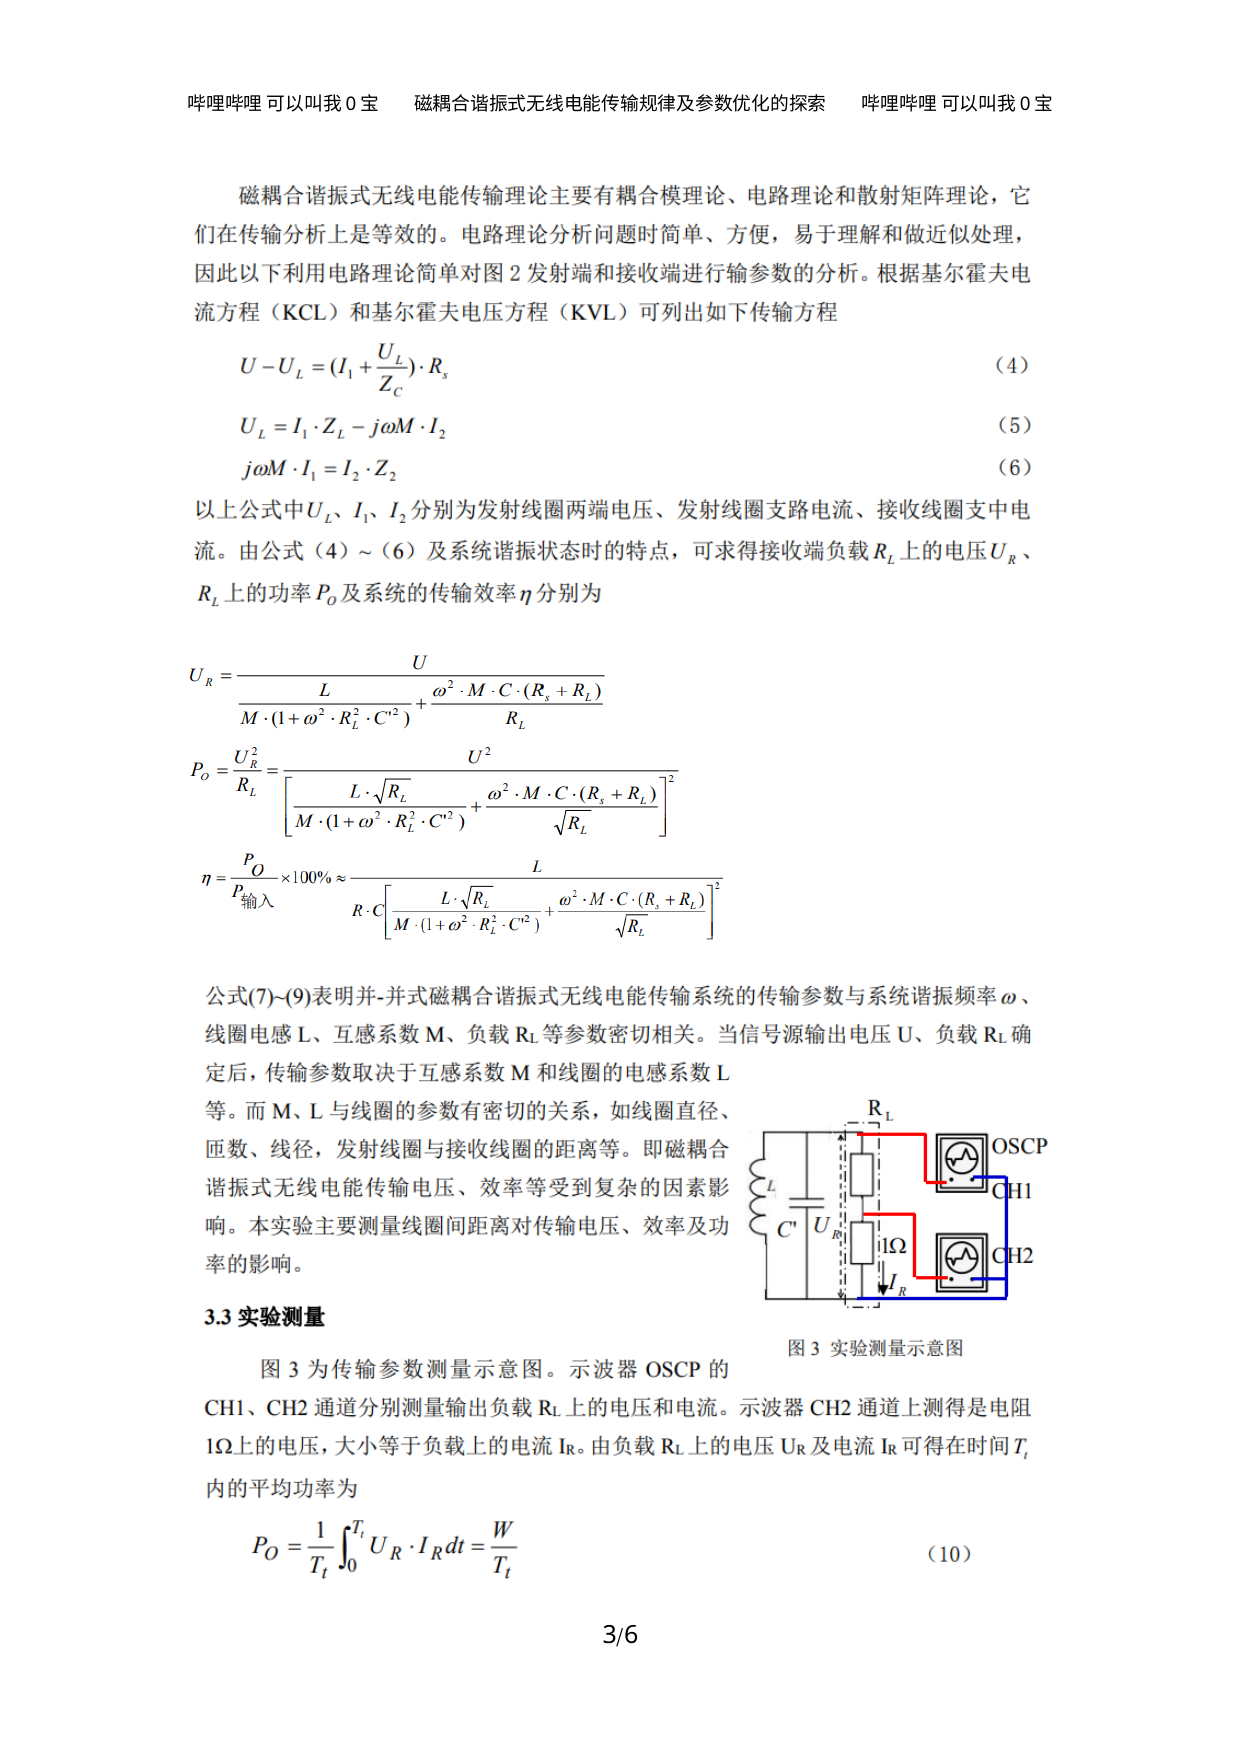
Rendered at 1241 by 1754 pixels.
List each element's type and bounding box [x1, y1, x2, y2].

picture [187, 162, 1053, 624]
picture [187, 844, 724, 946]
picture [187, 649, 721, 837]
picture [187, 974, 1053, 1587]
